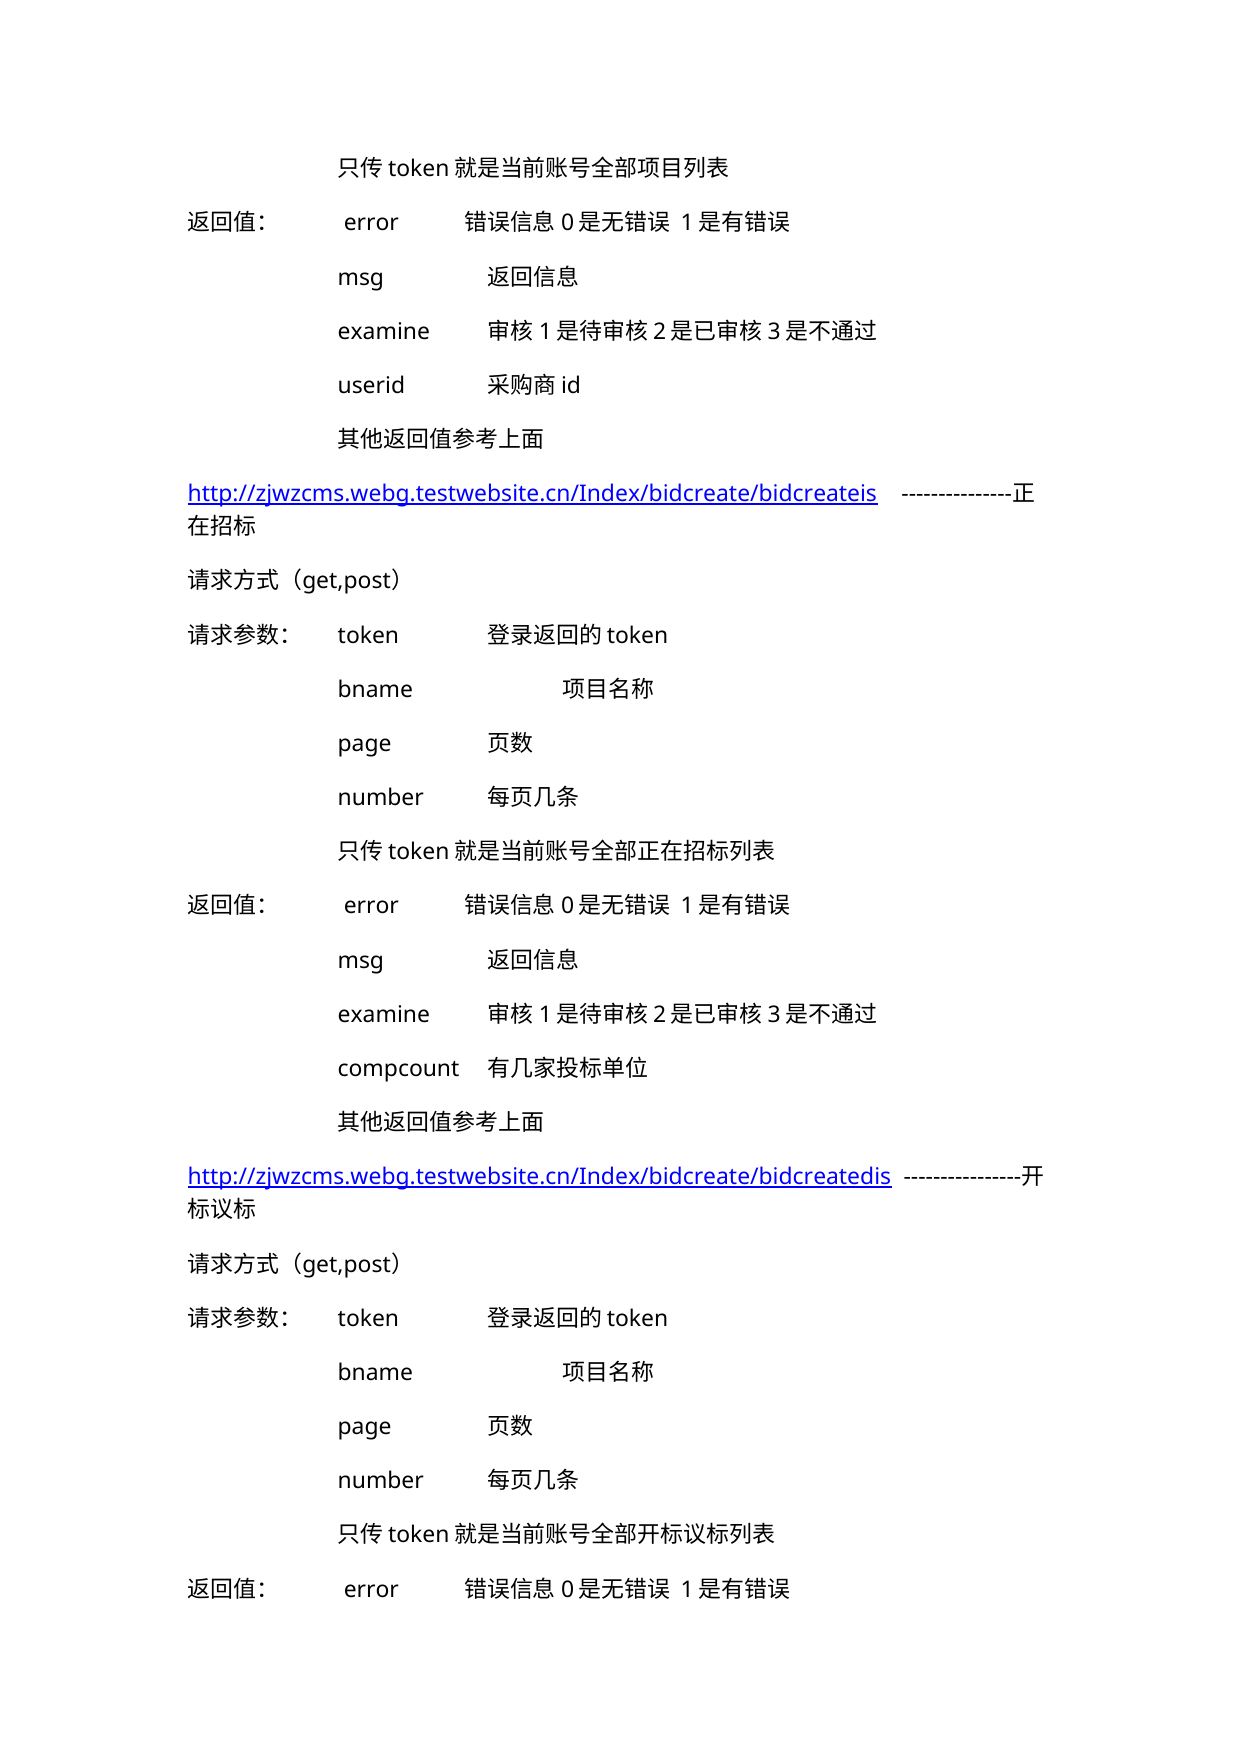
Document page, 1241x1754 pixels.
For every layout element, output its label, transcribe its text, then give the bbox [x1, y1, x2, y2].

text bname 项目名称 [187, 671, 1053, 704]
text 返回值： error 错误信息 0是无错误 1是有错误 [187, 887, 1053, 921]
text http://zjwzcms.webg.testwebsite.cn/Index/bidcreate/bidcreateis ---------------正在招标 [187, 475, 1053, 541]
text 返回值： error 错误信息 0是无错误 1是有错误 [187, 1570, 1053, 1604]
text page 页数 [262, 1408, 1053, 1441]
text 请求方式（get,post） [187, 1245, 1053, 1279]
text 请求参数： token 登录返回的token [187, 616, 1053, 650]
text 其他返回值参考上面 [187, 421, 1053, 454]
text 请求参数： token 登录返回的token [187, 1299, 1053, 1333]
text msg 返回信息 [187, 258, 1053, 292]
text examine 审核 1是待审核 2是已审核 3是不通过 [262, 312, 1053, 346]
text 只传token就是当前账号全部开标议标列表 [187, 1516, 1053, 1549]
text page 页数 [262, 725, 1053, 758]
text compcount 有几家投标单位 [262, 1050, 1053, 1083]
text 只传token就是当前账号全部项目列表 [187, 150, 1053, 183]
text number 每页几条 [187, 1462, 1053, 1495]
text 返回值： error 错误信息 0是无错误 1是有错误 [187, 204, 1053, 237]
text bname 项目名称 [187, 1354, 1053, 1387]
text 其他返回值参考上面 [187, 1104, 1053, 1137]
text number 每页几条 [187, 779, 1053, 812]
text 请求方式（get,post） [187, 562, 1053, 596]
text userid 采购商id [262, 367, 1053, 400]
text http://zjwzcms.webg.testwebsite.cn/Index/bidcreate/bidcreatedis ----------------开标议标 [187, 1158, 1053, 1224]
text examine 审核 1是待审核 2是已审核 3是不通过 [262, 996, 1053, 1029]
text msg 返回信息 [187, 941, 1053, 975]
text 只传token就是当前账号全部正在招标列表 [187, 833, 1053, 866]
